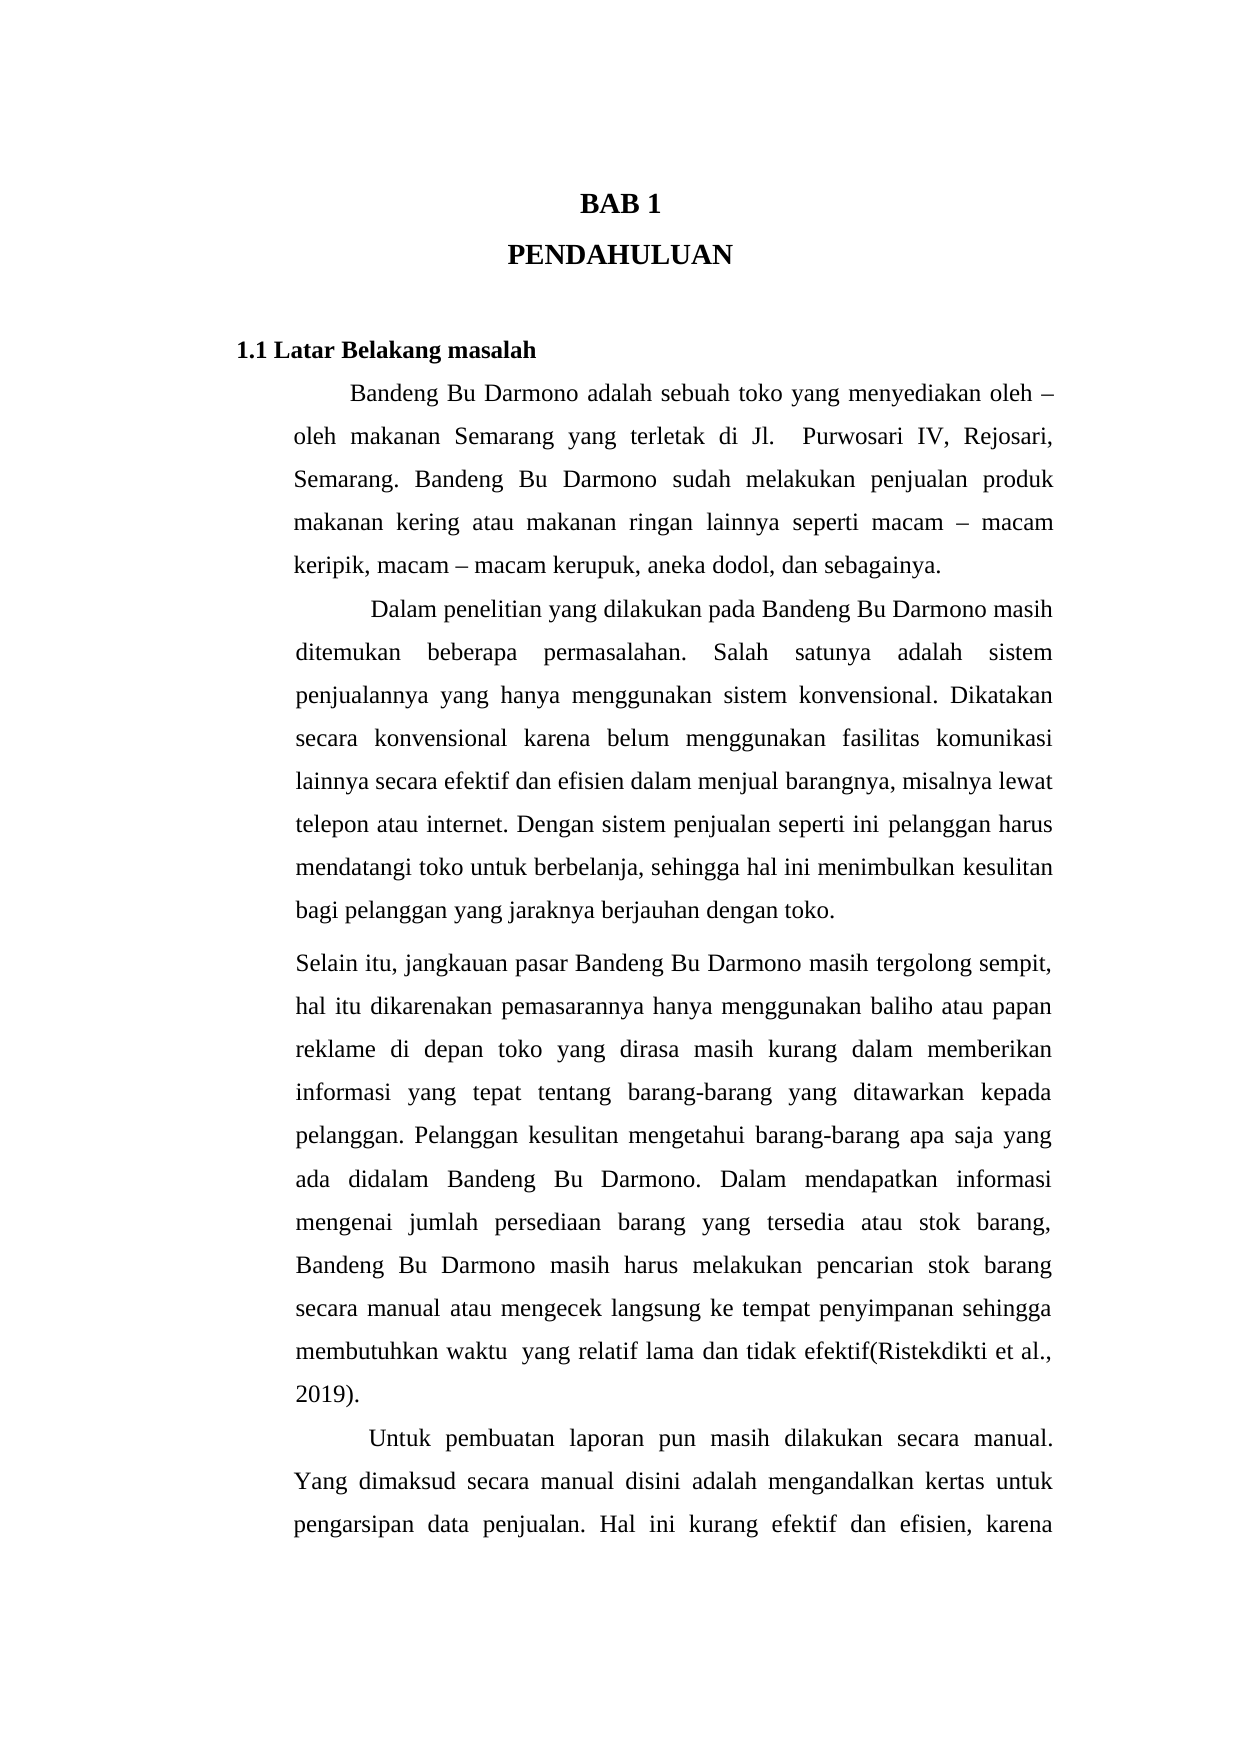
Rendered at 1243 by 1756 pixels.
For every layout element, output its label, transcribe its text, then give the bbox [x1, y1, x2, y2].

text Selain itu, jangkauan pasar Bandeng Bu Darmono masih tergolong sempit, hal itu dikarenakan pemasarannya hanya menggunakan baliho atau papan reklame di depan toko yang dirasa masih kurang dalam memberikan informasi yang tepat tentang barang-barang yang ditawarkan kepada pelanggan. Pelanggan kesulitan mengetahui barang-barang apa saja yang ada didalam Bandeng Bu Darmono. Dalam mendapatkan informasi mengenai jumlah persediaan barang yang tersedia atau stok barang, Bandeng Bu Darmono masih harus melakukan pencarian stok barang secara manual atau mengecek langsung ke tempat penyimpanan sehingga membutuhkan waktu yang relatif lama dan tidak efektif(Ristekdikti et al., 2019). [295, 948, 1052, 1408]
text Dalam penelitian yang dilakukan pada Bandeng Bu Darmono masih ditemukan beberapa permasalahan. Salah satunya adalah sistem penjualannya yang hanya menggunakan sistem konvensional. Dikatakan secara konvensional karena belum menggunakan fasilitas komunikasi lainnya secara efektif dan efisien dalam menjual barangnya, misalnya lewat telepon atau internet. Dengan sistem penjualan seperti ini pelanggan harus mendatangi toko untuk berbelanja, sehingga hal ini menimbulkan kesulitan bagi pelanggan yang jaraknya berjauhan dengan toko. [295, 594, 1053, 924]
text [293, 1423, 1053, 1538]
subtitle 1.1 Latar Belakang masalah [236, 335, 1066, 364]
subtitle BAB 1 PENDAHULUAN [472, 187, 768, 270]
text Bandeng Bu Darmono adalah sebuah toko yang menyediakan oleh – oleh makanan Semarang yang terletak di Jl. Purwosari IV, Rejosari, Semarang. Bandeng Bu Darmono sudah melakukan penjualan produk makanan kering atau makanan ringan lainnya seperti macam – macam keripik, macam – macam kerupuk, aneka dodol, dan sebagainya. [293, 378, 1054, 579]
